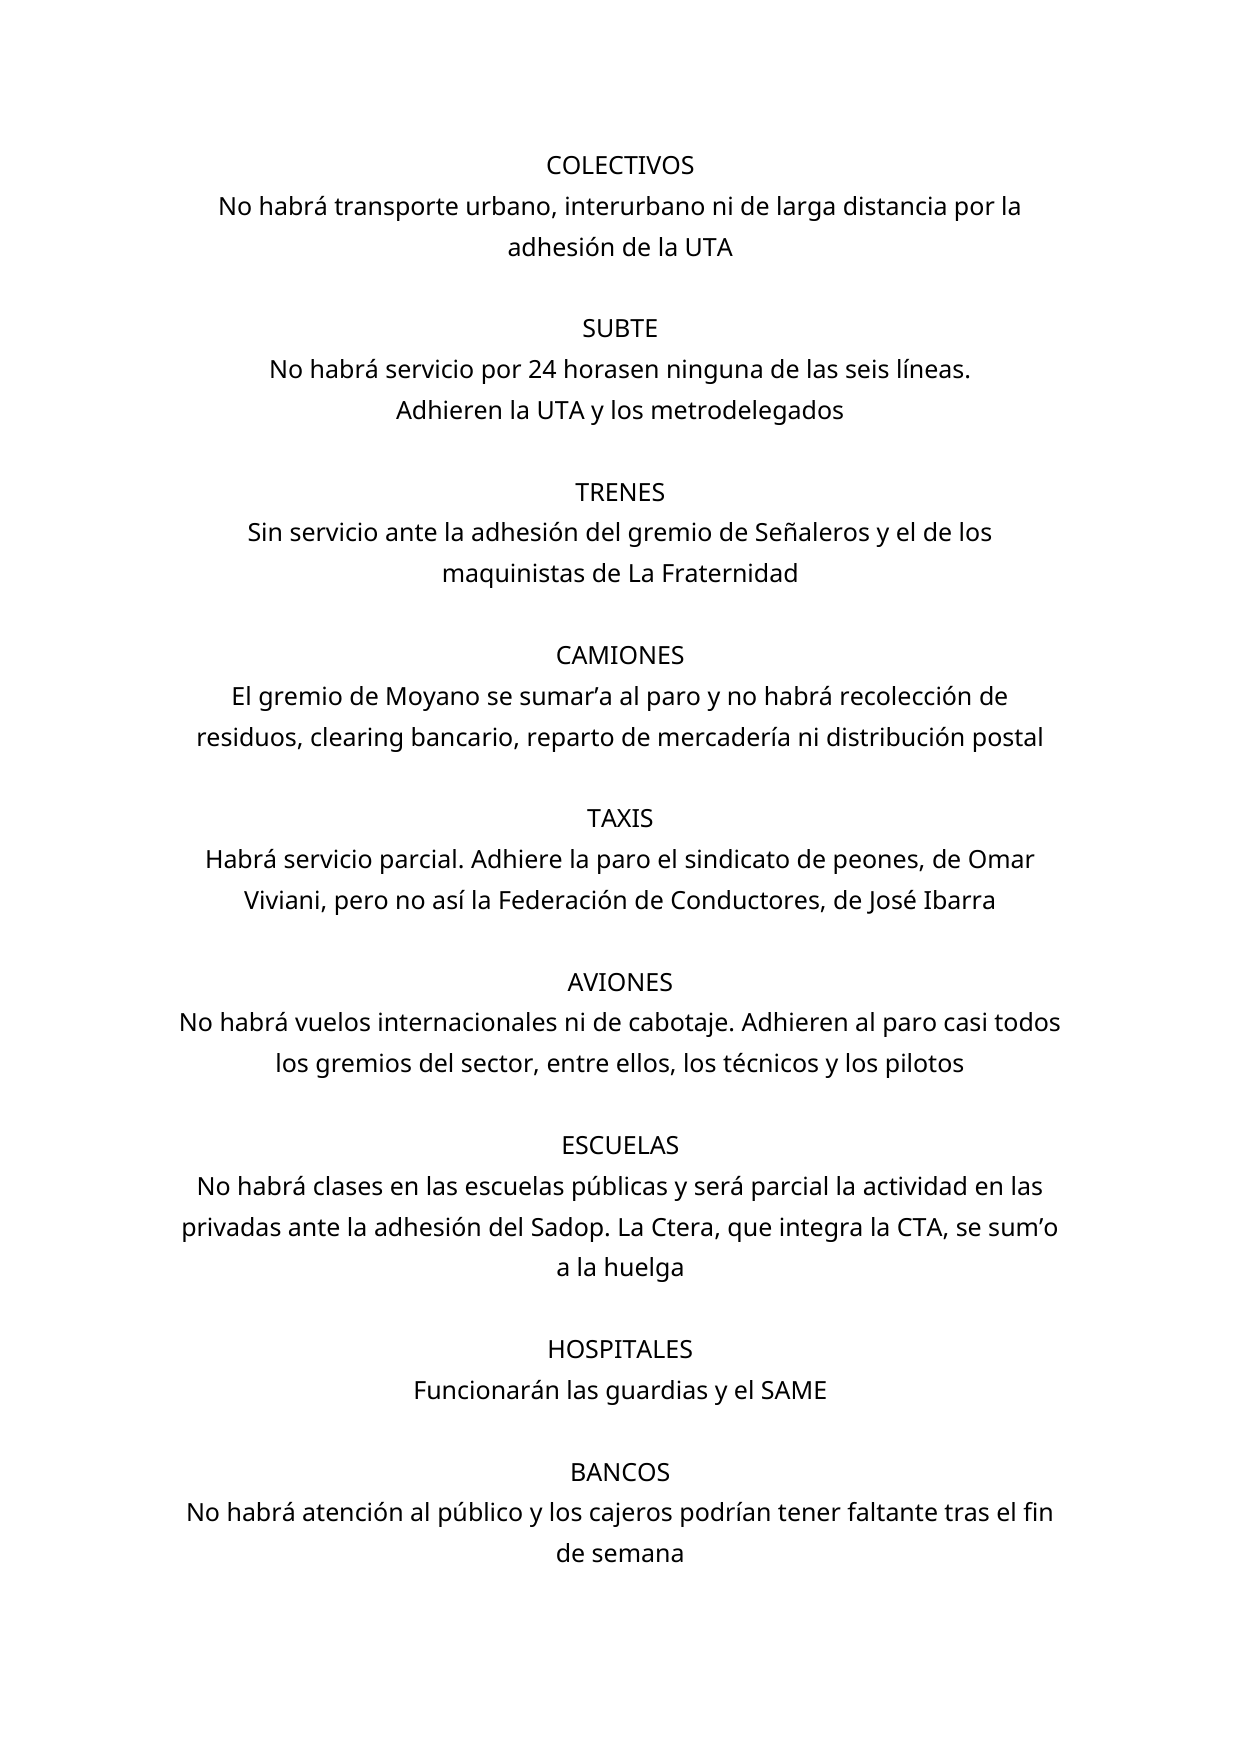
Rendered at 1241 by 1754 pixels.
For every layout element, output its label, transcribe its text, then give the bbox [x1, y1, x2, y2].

text TAXIS [177, 801, 1063, 835]
text No habrá vuelos internacionales ni de cabotaje. Adhieren al paro casi todos los gremios del sector, entre ellos, los técnicos y los pilotos [177, 1005, 1063, 1080]
text SUBTE [177, 311, 1063, 345]
text El gremio de Moyano se sumar’a al paro y no habrá recolección de residuos, clearing bancario, reparto de mercadería ni distribución postal [177, 678, 1063, 753]
text No habrá servicio por 24 horasen ninguna de las seis líneas. [177, 352, 1063, 386]
text HOSPITALES [177, 1332, 1063, 1366]
text No habrá transporte urbano, interurbano ni de larga distancia por la adhesión de la UTA [177, 188, 1063, 263]
text Funcionarán las guardias y el SAME [177, 1373, 1063, 1407]
text AVIONES [177, 964, 1063, 998]
text TRENES [177, 474, 1063, 508]
text COLECTIVOS [177, 148, 1063, 182]
text CAMIONES [177, 638, 1063, 672]
text Sin servicio ante la adhesión del gremio de Señaleros y el de los maquinistas de La Fraternidad [177, 515, 1063, 590]
text BANCOS [177, 1454, 1063, 1488]
text ESCUELAS [177, 1128, 1063, 1162]
text Habrá servicio parcial. Adhiere la paro el sindicato de peones, de Omar Viviani, pero no así la Federación de Conductores, de José Ibarra [177, 842, 1063, 917]
text No habrá atención al público y los cajeros podrían tener faltante tras el fin de semana [177, 1495, 1063, 1570]
text No habrá clases en las escuelas públicas y será parcial la actividad en las privadas ante la adhesión del Sadop. La Ctera, que integra la CTA, se sum’o a la huelga [177, 1168, 1063, 1284]
text Adhieren la UTA y los metrodelegados [177, 393, 1063, 427]
